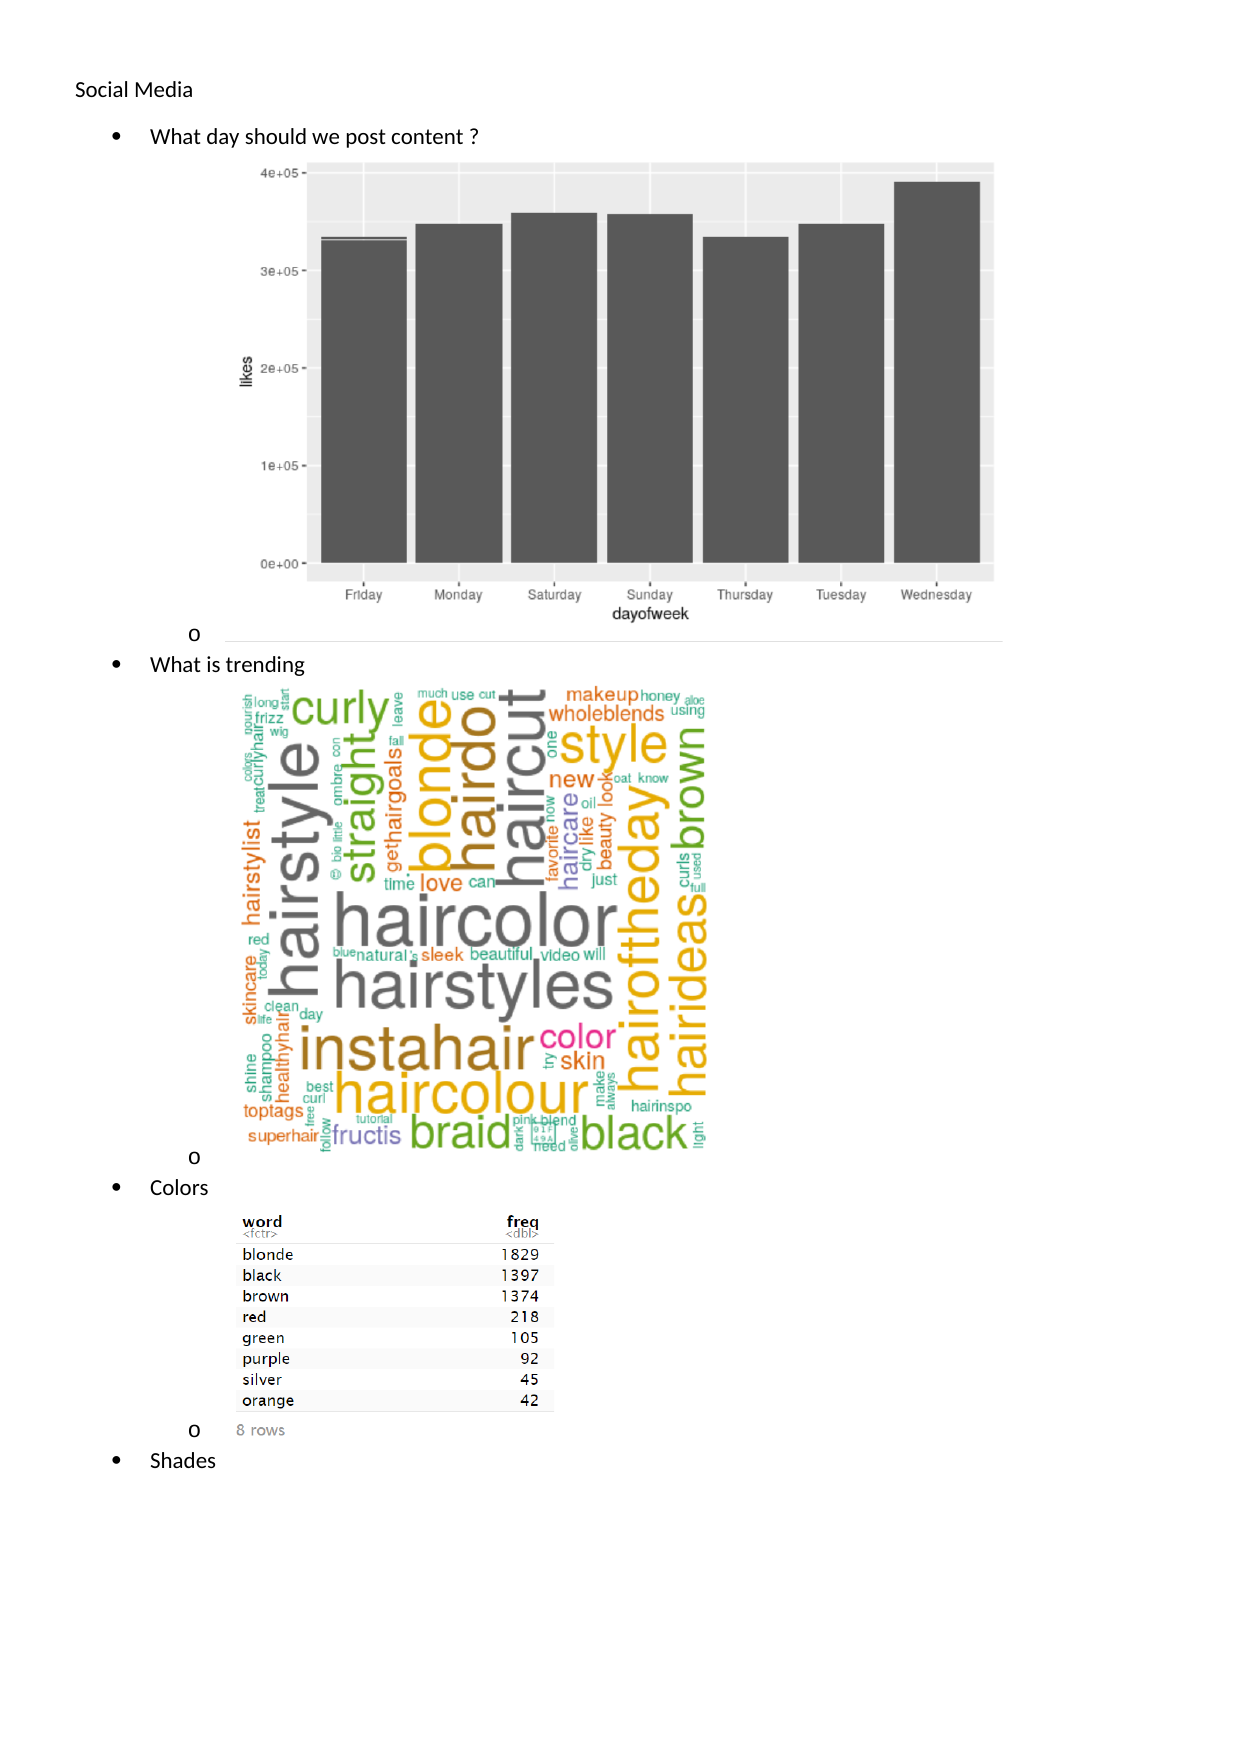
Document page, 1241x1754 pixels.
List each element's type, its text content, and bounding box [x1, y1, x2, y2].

picture [225, 152, 1003, 642]
list Shades [112, 1446, 1165, 1474]
list Colors [112, 1173, 1165, 1201]
list What day should we post content ? [112, 122, 1165, 150]
text Social Media [75, 75, 1165, 103]
list What is trending [112, 651, 1165, 679]
picture [225, 1203, 555, 1438]
picture [225, 680, 724, 1165]
